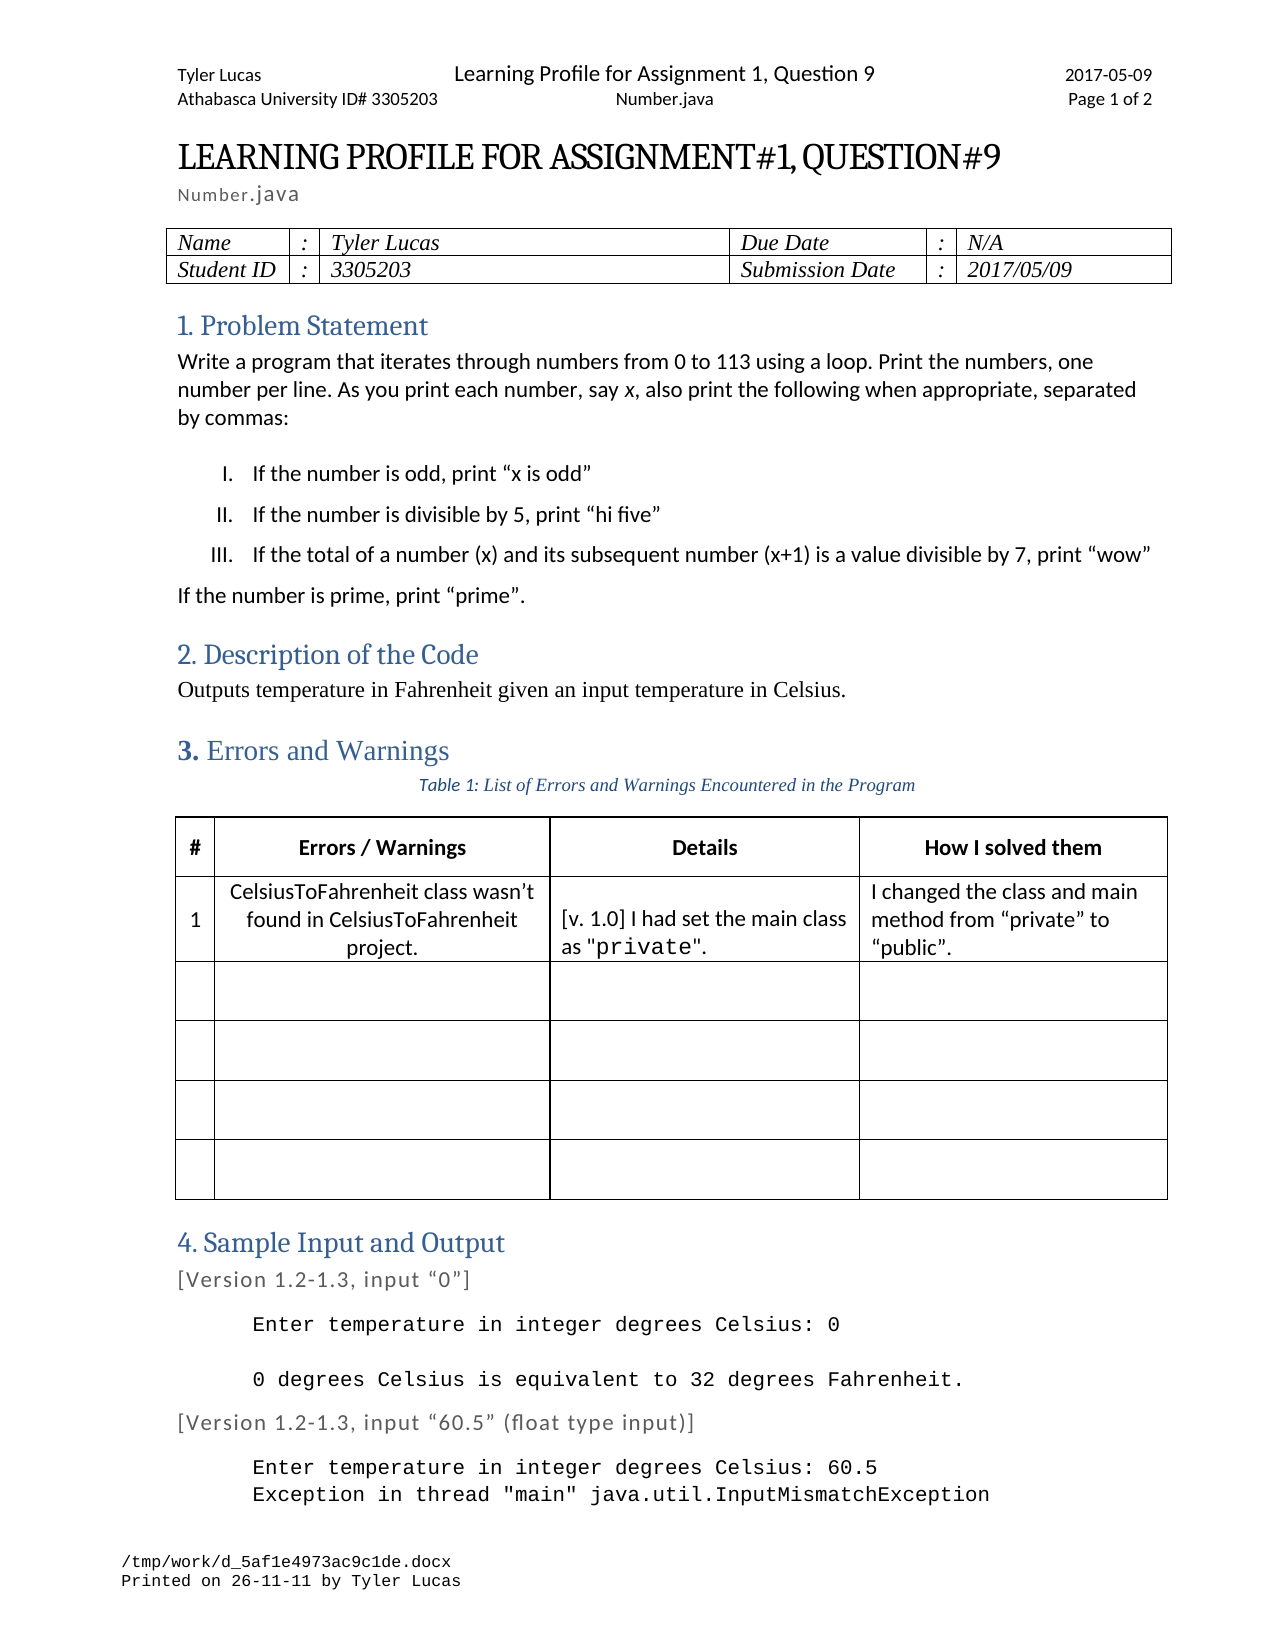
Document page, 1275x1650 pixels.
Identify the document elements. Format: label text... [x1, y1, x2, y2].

subtitle [Version 1.2-1.3, input “60.5” (float type input)] [177, 1408, 1157, 1436]
list If the total of a number (x) and its subsequent number (x+1) is a value divisible by 7, print “wow” [233, 540, 1158, 568]
table_cell I changed the class and main method from “private” to “public”. [860, 877, 1167, 961]
table_cell 3305203 [320, 256, 729, 283]
subtitle 3. Errors and Warnings [177, 732, 1157, 767]
table_header Tyler Lucas [320, 229, 729, 255]
table_cell [176, 1140, 214, 1198]
table_cell [215, 1140, 549, 1198]
list If the number is odd, print “x is odd” [233, 459, 1158, 487]
table_header Due Date [730, 229, 926, 255]
subtitle 4. Sample Input and Output [177, 1224, 1157, 1260]
table_header : [290, 229, 319, 255]
table_cell [v. 1.0] I had set the main class as "private". [551, 877, 859, 961]
table_cell [860, 1021, 1167, 1080]
table_cell [215, 1021, 549, 1080]
subtitle [Version 1.2-1.3, input “0”] [177, 1265, 1157, 1293]
table_cell [215, 962, 549, 1020]
subtitle Number.java [177, 179, 1157, 207]
table_cell [551, 1081, 859, 1139]
table_header # [176, 818, 214, 876]
table_cell [860, 1140, 1167, 1198]
table_cell [176, 1081, 214, 1139]
table_cell [551, 1140, 859, 1198]
subtitle 1. Problem Statement [177, 309, 1157, 342]
text Write a program that iterates through numbers from 0 to 113 using a loop. Print the numbers, one number per line. As you print each number, say x, also print the following when appropriate, separated by commas: [177, 347, 1159, 431]
table_header : [927, 229, 956, 255]
table_cell Student ID [167, 256, 289, 283]
table_header How I solved them [860, 818, 1167, 876]
table_header Errors / Warnings [215, 818, 549, 876]
list If the number is divisible by 5, print “hi five” [233, 500, 1158, 528]
table_cell 1 [176, 877, 214, 961]
table_header Details [551, 818, 859, 876]
text Enter temperature in integer degrees Celsius: 0 [252, 1314, 1157, 1338]
text Table 1: List of Errors and Warnings Encountered in the Program [177, 773, 1157, 796]
table_cell CelsiusToFahrenheit class wasn’t found in CelsiusToFahrenheit project. [215, 877, 549, 961]
table_cell [860, 962, 1167, 1020]
table_cell [176, 962, 214, 1020]
table_cell : [927, 256, 956, 283]
table_header Name [167, 229, 289, 255]
table_cell [551, 1021, 859, 1080]
table_header N/A [957, 229, 1171, 255]
table_cell : [290, 256, 319, 283]
table_cell Submission Date [730, 256, 926, 283]
text Enter temperature in integer degrees Celsius: 60.5 [252, 1457, 1157, 1481]
title LEARNING PROFILE FOR ASSIGNMENT#1, QUESTION#9 [177, 136, 1157, 179]
text If the number is prime, print “prime”. [177, 581, 1157, 609]
text 0 degrees Celsius is equivalent to 32 degrees Fahrenheit. [252, 1369, 1157, 1392]
text Exception in thread "main" java.util.InputMismatchException [252, 1484, 1157, 1508]
text Outputs temperature in Fahrenheit given an input temperature in Celsius. [177, 677, 1157, 703]
table_cell [176, 1021, 214, 1080]
table_cell [551, 962, 859, 1020]
table_cell [215, 1081, 549, 1139]
subtitle 2. Description of the Code [177, 638, 1157, 672]
table_cell [860, 1081, 1167, 1139]
